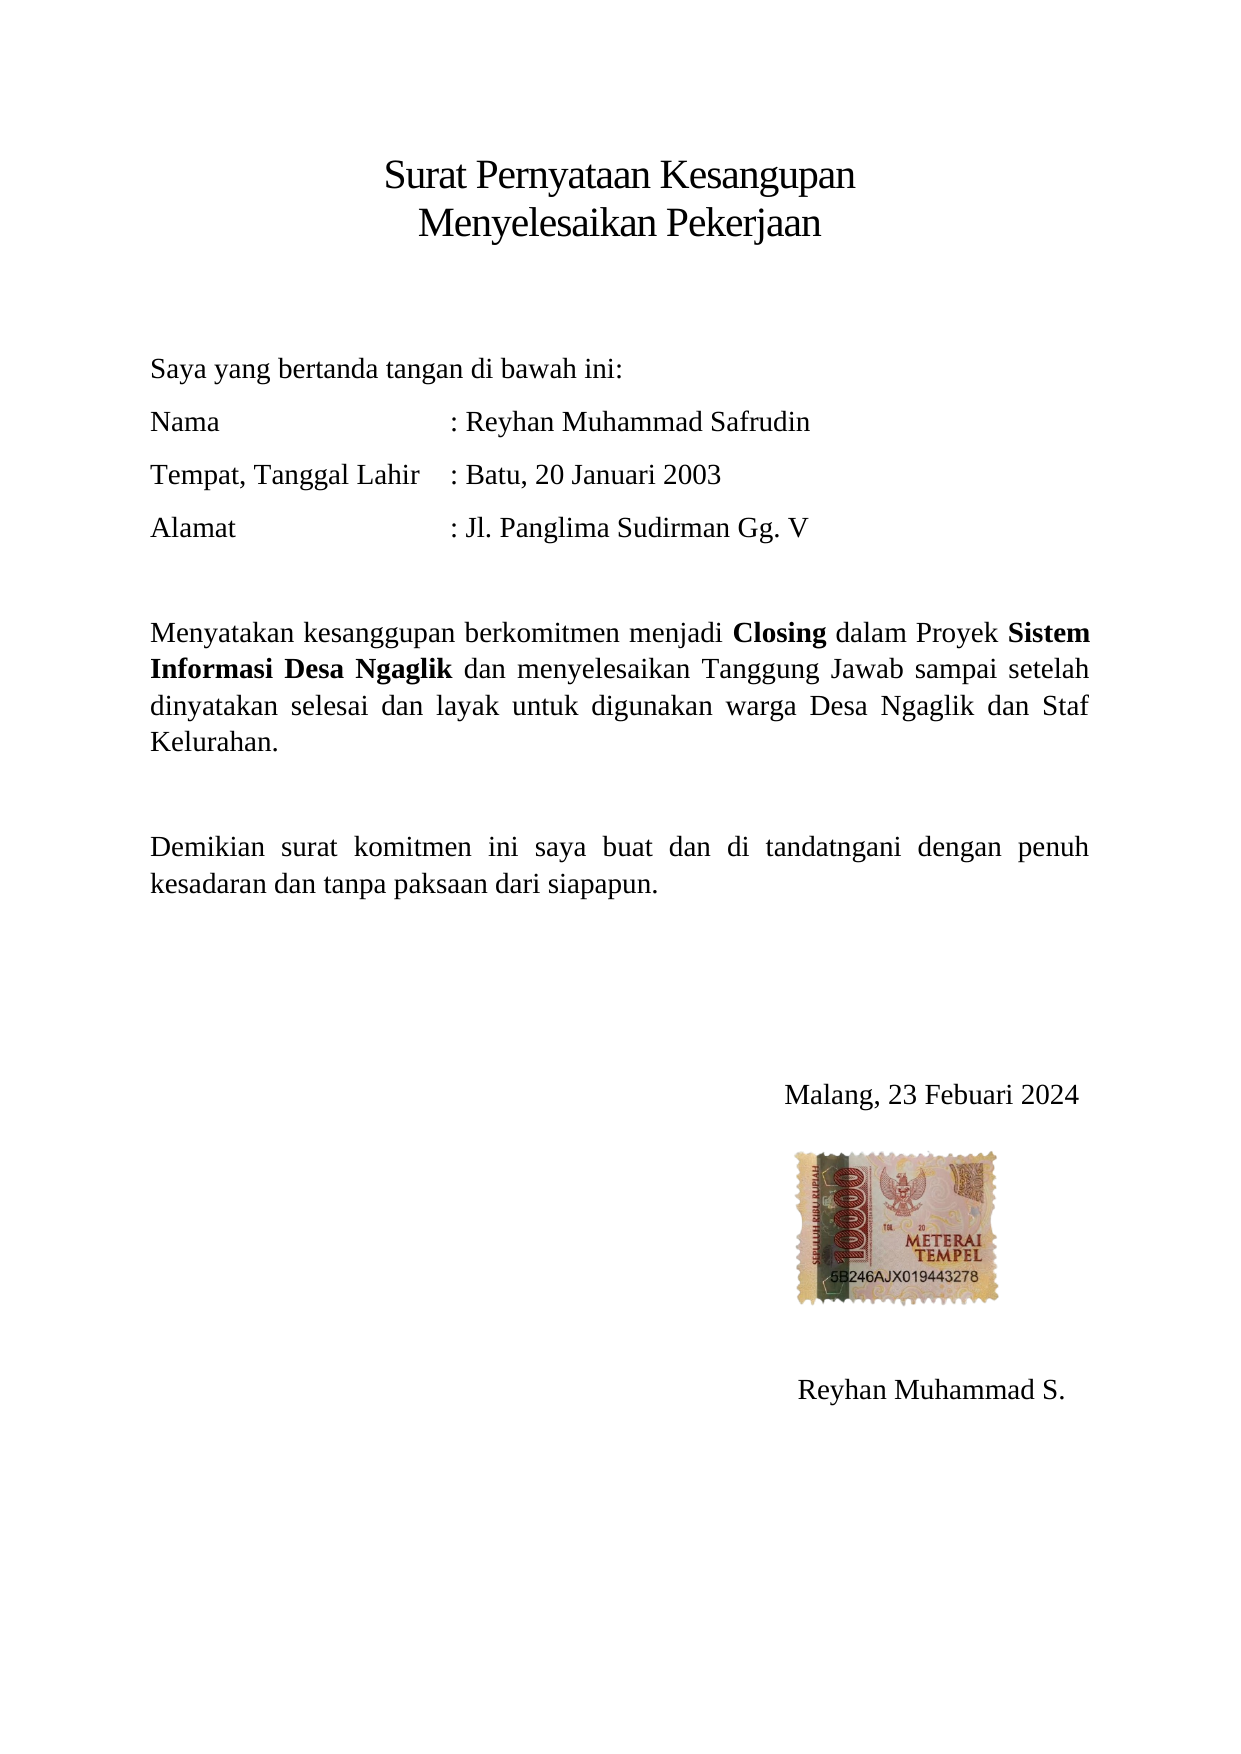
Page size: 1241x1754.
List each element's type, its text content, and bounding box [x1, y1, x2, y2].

text Saya yang bertanda tangan di bawah ini: [150, 351, 1090, 385]
table_header Malang, 23 Febuari 2024 [773, 1077, 1090, 1111]
table_cell [773, 1111, 1090, 1372]
table_cell Reyhan Muhammad S. [773, 1372, 1090, 1406]
text Demikian surat komitmen ini saya buat dan di tandatngani dengan penuh kesadaran dan tanpa paksaan dari siapapun. [150, 829, 1090, 899]
text Alamat : Jl. Panglima Sudirman Gg. V [150, 510, 1090, 543]
text Tempat, Tanggal Lahir : Batu, 20 Januari 2003 [150, 457, 1090, 491]
title Surat Pernyataan Kesangupan [150, 150, 1090, 198]
title Menyelesaikan Pekerjaan [150, 198, 1090, 246]
text Nama : Reyhan Muhammad Safrudin [150, 404, 1090, 438]
text Menyatakan kesanggupan berkomitmen menjadi Closing dalam Proyek Sistem Informasi Desa Ngaglik dan menyelesaikan Tanggung Jawab sampai setelah dinyatakan selesai dan layak untuk digunakan warga Desa Ngaglik dan Staf Kelurahan. [150, 616, 1090, 757]
picture [783, 1110, 1012, 1339]
